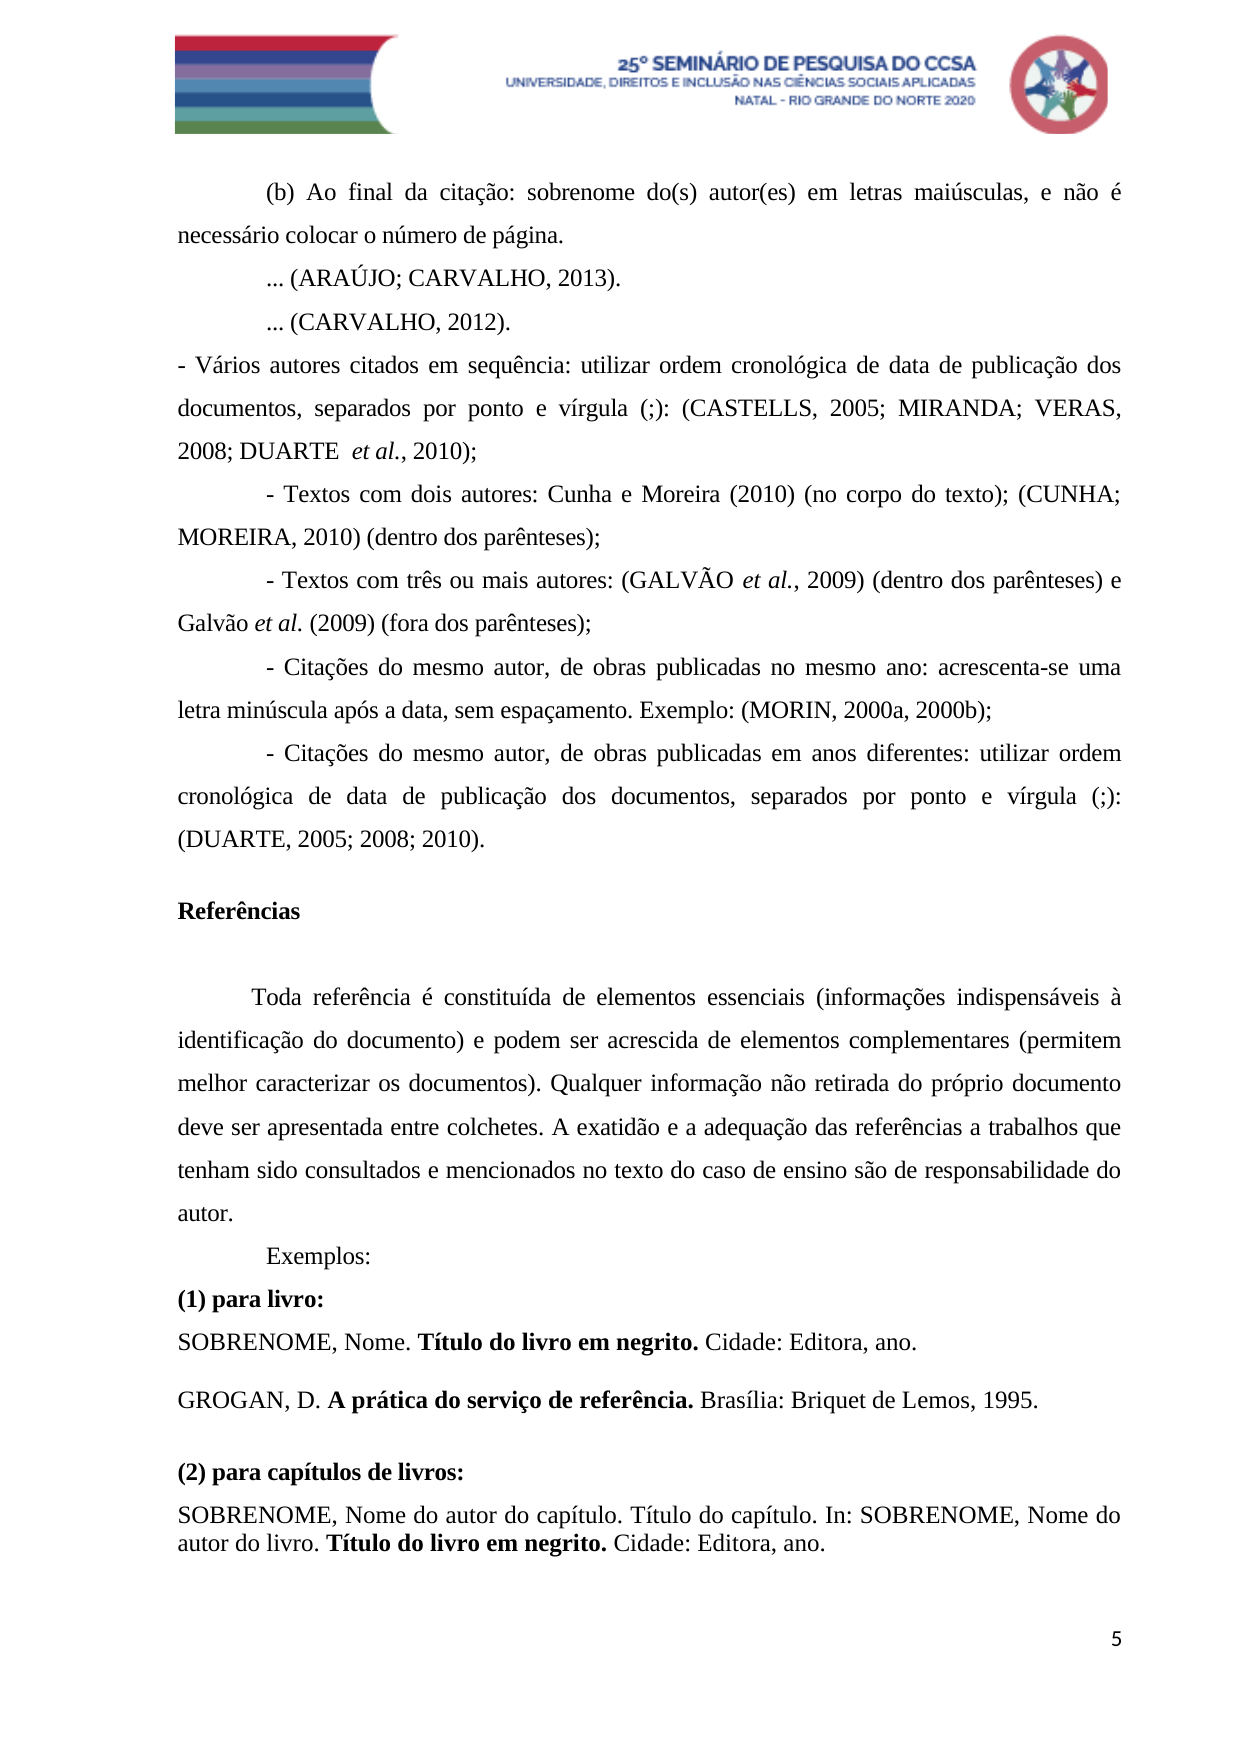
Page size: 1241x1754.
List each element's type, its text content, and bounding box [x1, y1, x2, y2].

text SOBRENOME, Nome. Título do livro em negrito. Cidade: Editora, ano. [177, 1327, 1122, 1356]
text - Citações do mesmo autor, de obras publicadas em anos diferentes: utilizar ordem cronológica de data de publicação dos documentos, separados por ponto e vírgula (;): (DUARTE, 2005; 2008; 2010). [177, 738, 1122, 853]
text GROGAN, D. A prática do serviço de referência. Brasília: Briquet de Lemos, 1995. [177, 1385, 1122, 1413]
text SOBRENOME, Nome do autor do capítulo. Título do capítulo. In: SOBRENOME, Nome do autor do livro. Título do livro em negrito. Cidade: Editora, ano. [177, 1500, 1122, 1557]
text Toda referência é constituída de elementos essenciais (informações indispensáveis à identificação do documento) e podem ser acrescida de elementos complementares (permitem melhor caracterizar os documentos). Qualquer informação não retirada do próprio documento deve ser apresentada entre colchetes. A exatidão e a adequação das referências a trabalhos que tenham sido consultados e mencionados no texto do caso de ensino são de responsabilidade do autor. [177, 982, 1122, 1227]
text Referências [177, 896, 1122, 925]
text (2) para capítulos de livros: [177, 1457, 1122, 1485]
text - Vários autores citados em sequência: utilizar ordem cronológica de data de publicação dos documentos, separados por ponto e vírgula (;): (CASTELLS, 2005; MIRANDA; VERAS, 2008; DUARTE et al., 2010); [177, 350, 1122, 465]
text Exemplos: [177, 1241, 1122, 1270]
text (b) Ao final da citação: sobrenome do(s) autor(es) em letras maiúsculas, e não é necessário colocar o número de página. [177, 177, 1122, 249]
text - Citações do mesmo autor, de obras publicadas no mesmo ano: acrescenta-se uma letra minúscula após a data, sem espaçamento. Exemplo: (MORIN, 2000a, 2000b); [177, 652, 1122, 723]
text ... (CARVALHO, 2012). [177, 307, 1122, 335]
text - Textos com três ou mais autores: (GALVÃO et al., 2009) (dentro dos parênteses) e Galvão et al. (2009) (fora dos parênteses); [177, 565, 1122, 637]
text ... (ARAÚJO; CARVALHO, 2013). [177, 263, 1122, 292]
text - Textos com dois autores: Cunha e Moreira (2010) (no corpo do texto); (CUNHA; MOREIRA, 2010) (dentro dos parênteses); [177, 479, 1122, 551]
picture [173, 33, 1108, 133]
text (1) para livro: [177, 1284, 1122, 1313]
